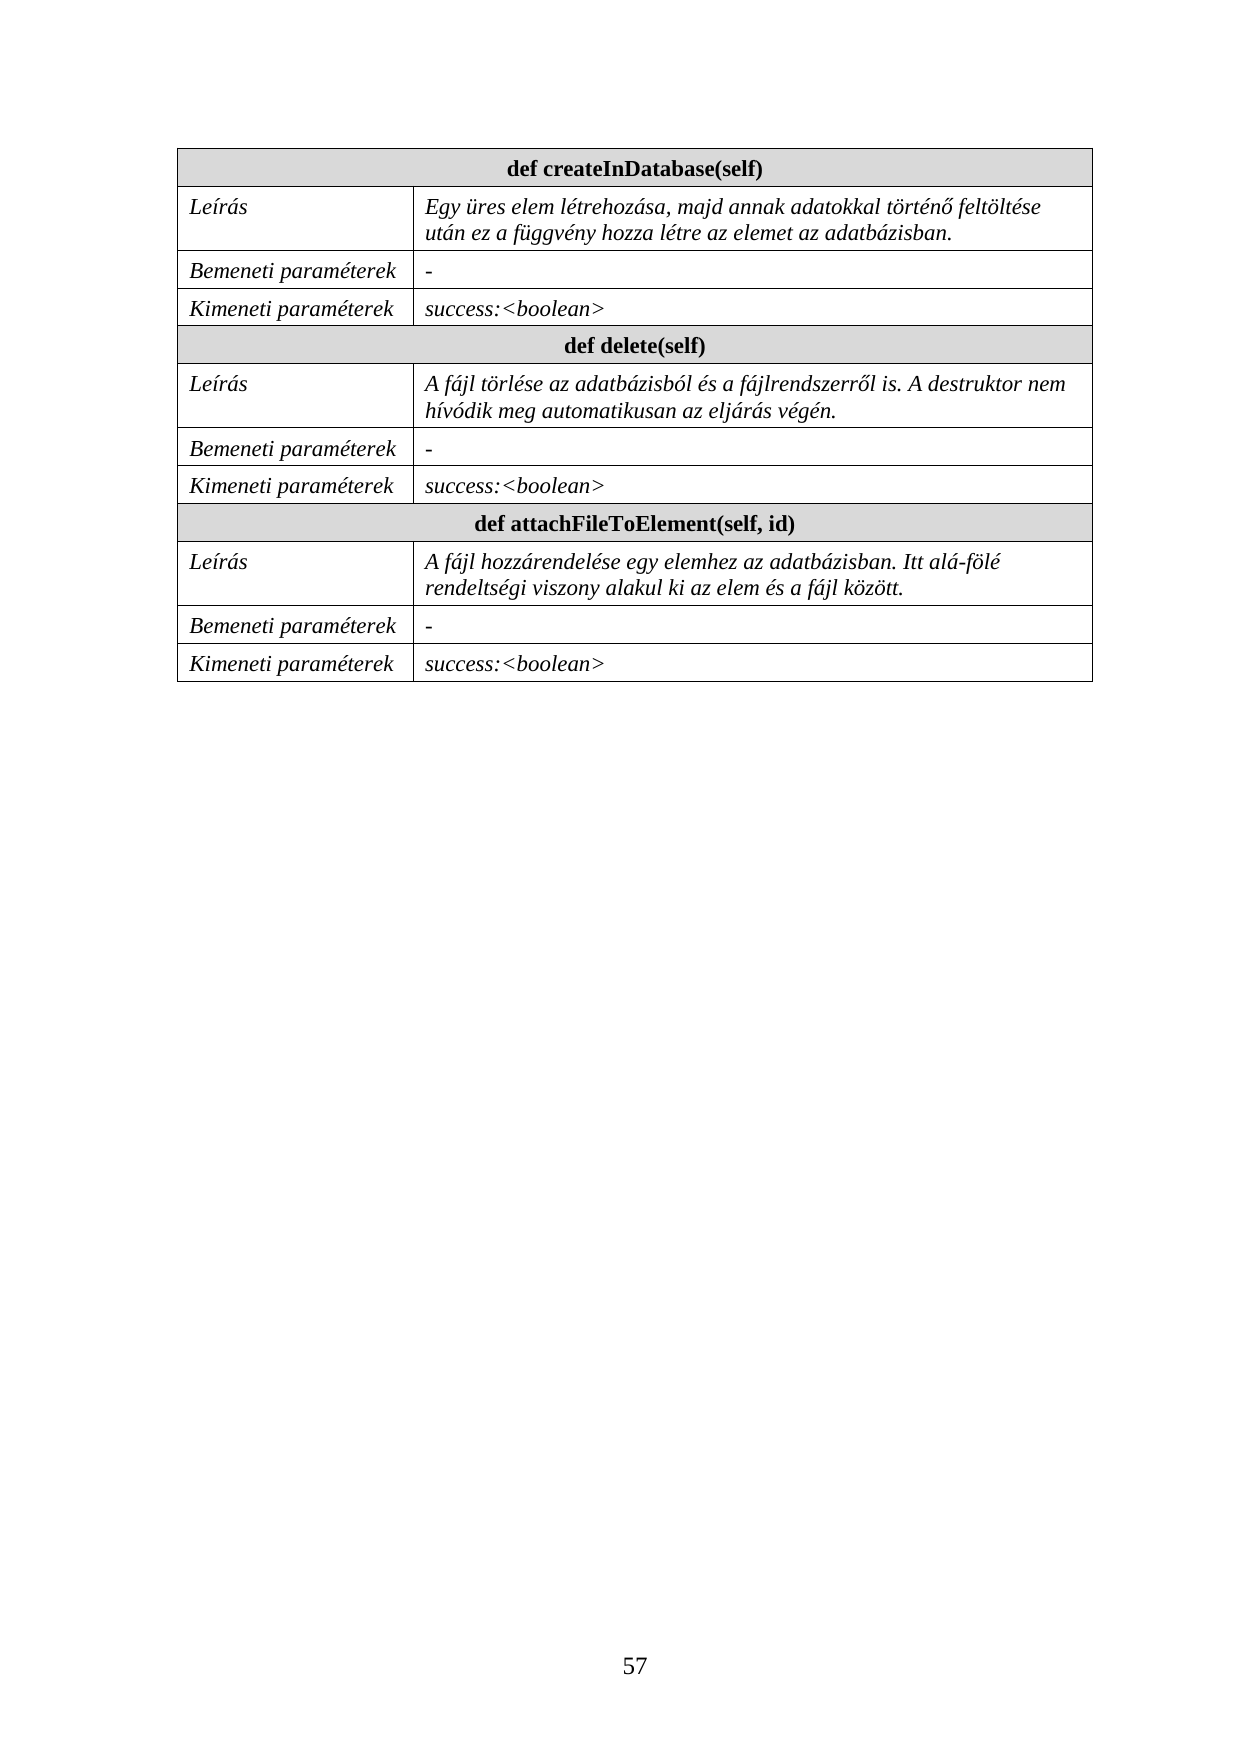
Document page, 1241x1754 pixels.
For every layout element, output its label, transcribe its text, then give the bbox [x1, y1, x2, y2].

table_cell def delete(self) [178, 326, 1092, 363]
table_cell A fájl törlése az adatbázisból és a fájlrendszerről is. A destruktor nem hívódik meg automatikusan az eljárás végén. [414, 364, 1092, 427]
table_cell success:<boolean> [414, 289, 1092, 325]
table_cell Bemeneti paraméterek [178, 251, 413, 287]
table_cell - [414, 251, 1092, 287]
table_cell Bemeneti paraméterek [178, 428, 413, 465]
table_cell Kimeneti paraméterek [178, 289, 413, 325]
table_cell Leírás [178, 187, 413, 250]
table_cell def attachFileToElement(self, id) [178, 504, 1092, 541]
table_cell success:<boolean> [414, 644, 1092, 681]
table_cell - [414, 428, 1092, 465]
table_cell Kimeneti paraméterek [178, 644, 413, 681]
table_cell - [414, 606, 1092, 643]
table_cell Leírás [178, 364, 413, 427]
table_cell Bemeneti paraméterek [178, 606, 413, 643]
table_cell Kimeneti paraméterek [178, 466, 413, 503]
table_cell A fájl hozzárendelése egy elemhez az adatbázisban. Itt alá-fölé rendeltségi viszony alakul ki az elem és a fájl között. [414, 542, 1092, 605]
table_cell Egy üres elem létrehozása, majd annak adatokkal történő feltöltése után ez a függvény hozza létre az elemet az adatbázisban. [414, 187, 1092, 250]
table_cell success:<boolean> [414, 466, 1092, 503]
table_cell Leírás [178, 542, 413, 605]
table_header def createInDatabase(self) [178, 149, 1092, 186]
